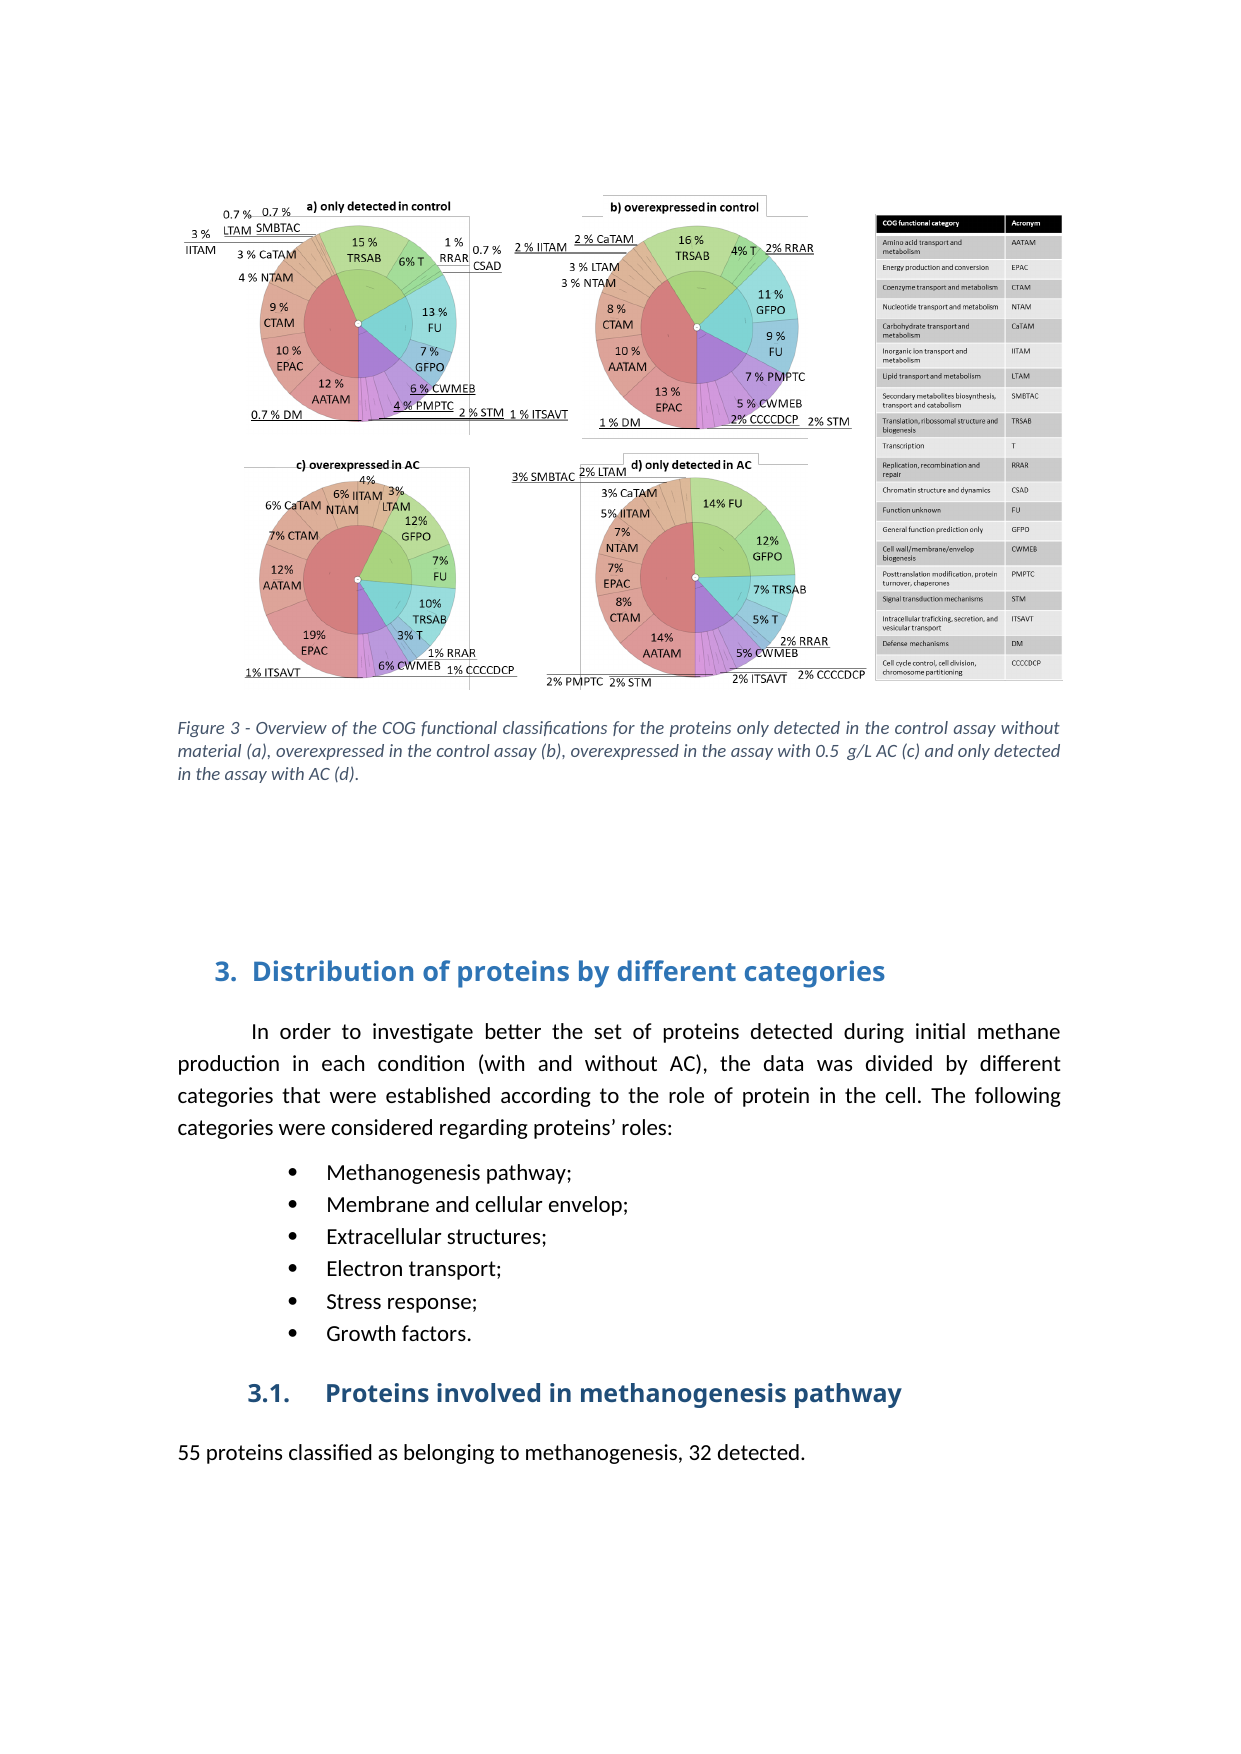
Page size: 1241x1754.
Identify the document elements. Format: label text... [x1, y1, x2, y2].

list Stress response; [288, 1287, 1063, 1315]
list Extracellular structures; [288, 1222, 1063, 1250]
text In order to investigate better the set of proteins detected during initial methane production in each condition (with and without AC), the data was divided by different categories that were established according to the role of protein in the cell. The following categories were considered regarding proteins’ roles: [177, 1017, 1063, 1141]
list Membrane and cellular envelop; [288, 1190, 1063, 1218]
subtitle Distribution of proteins by different categories [214, 952, 1063, 989]
list Electron transport; [288, 1254, 1063, 1283]
subtitle Proteins involved in methanogenesis pathway [247, 1376, 1063, 1410]
picture [177, 194, 1063, 698]
text 55 proteins classified as belonging to methanogenesis, 32 detected. [177, 1438, 1063, 1466]
list Methanogenesis pathway; [288, 1158, 1063, 1186]
list Growth factors. [288, 1319, 1063, 1347]
